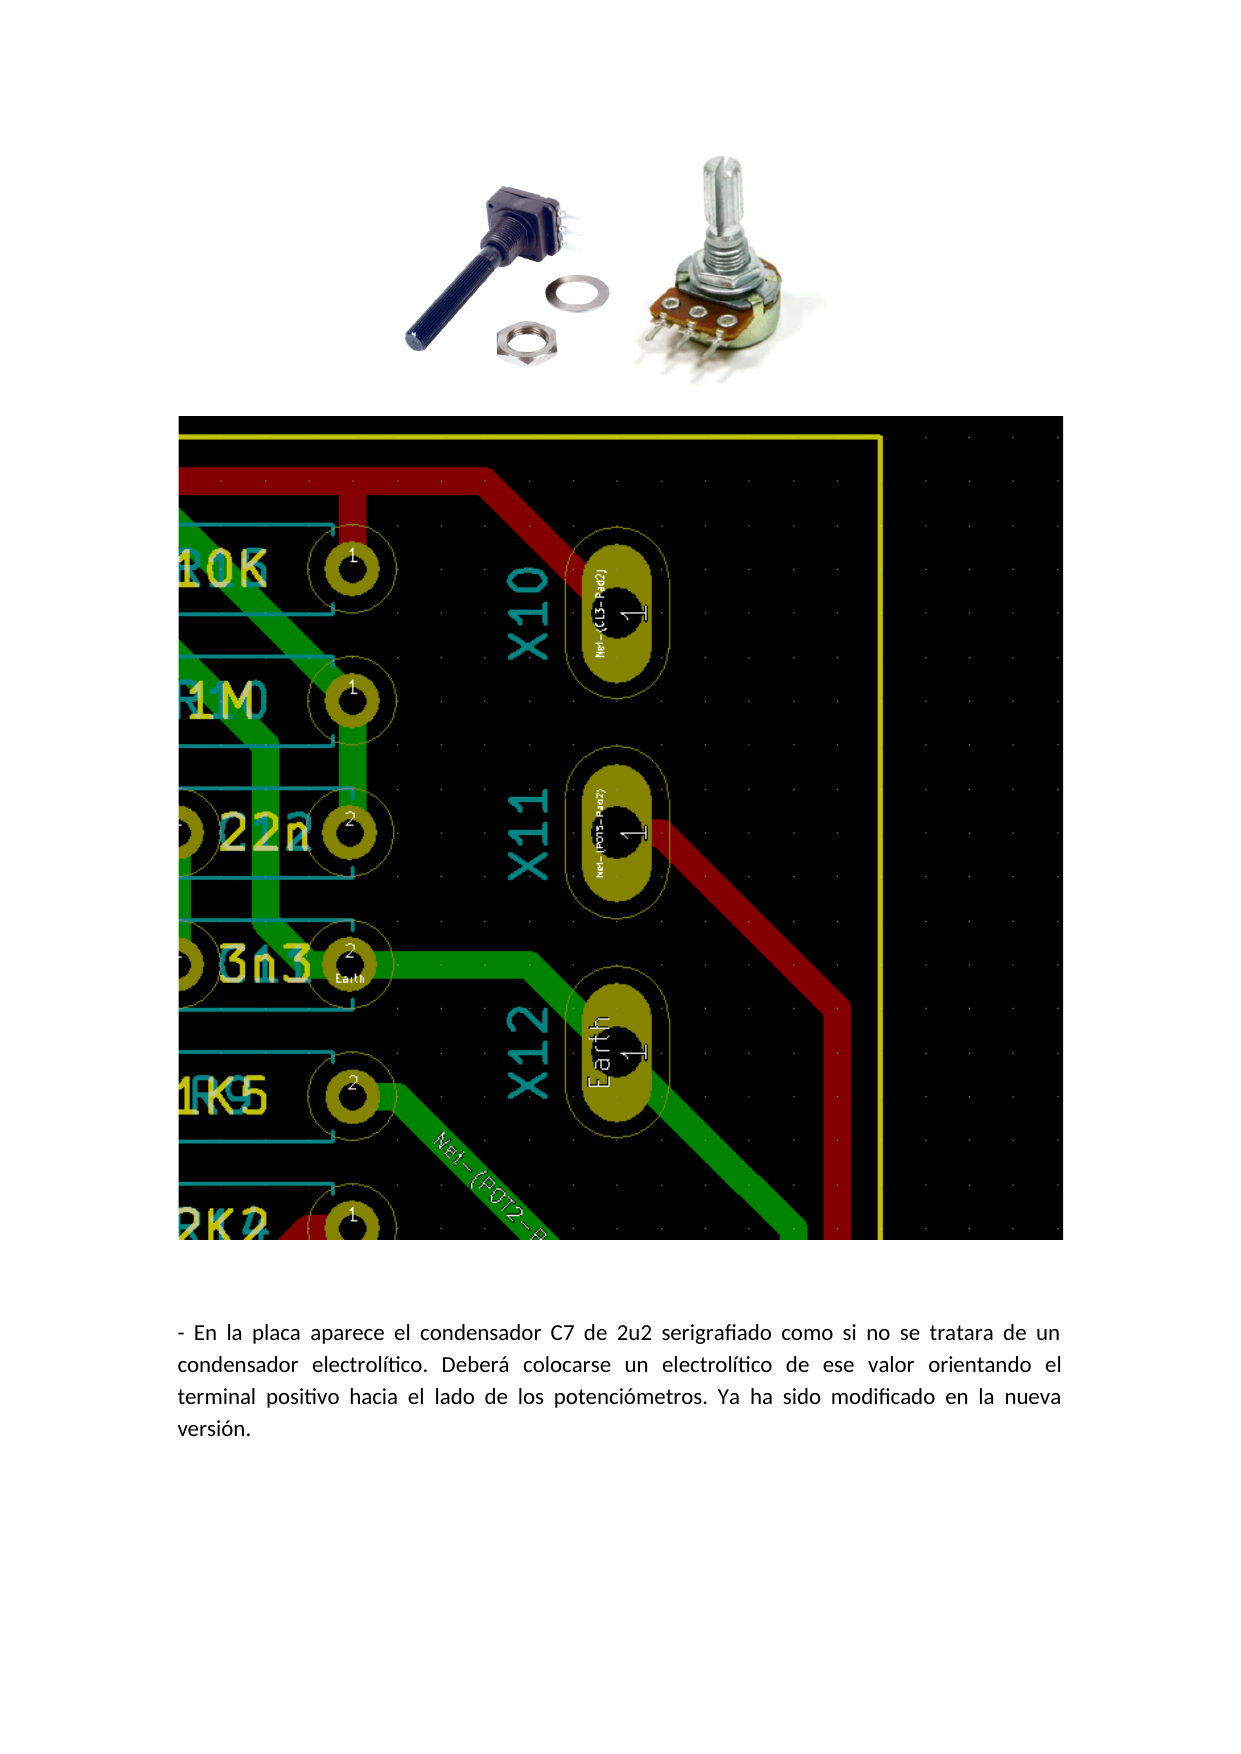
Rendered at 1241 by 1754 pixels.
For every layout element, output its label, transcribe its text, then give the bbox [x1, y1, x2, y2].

picture [391, 147, 849, 392]
text - En la placa aparece el condensador C7 de 2u2 serigrafiado como si no se tratara de un condensador electrolítico. Deberá colocarse un electrolítico de ese valor orientando el terminal positivo hacia el lado de los potenciómetros. Ya ha sido modificado en la nueva versión. [177, 1318, 1063, 1442]
picture [178, 416, 1064, 1240]
